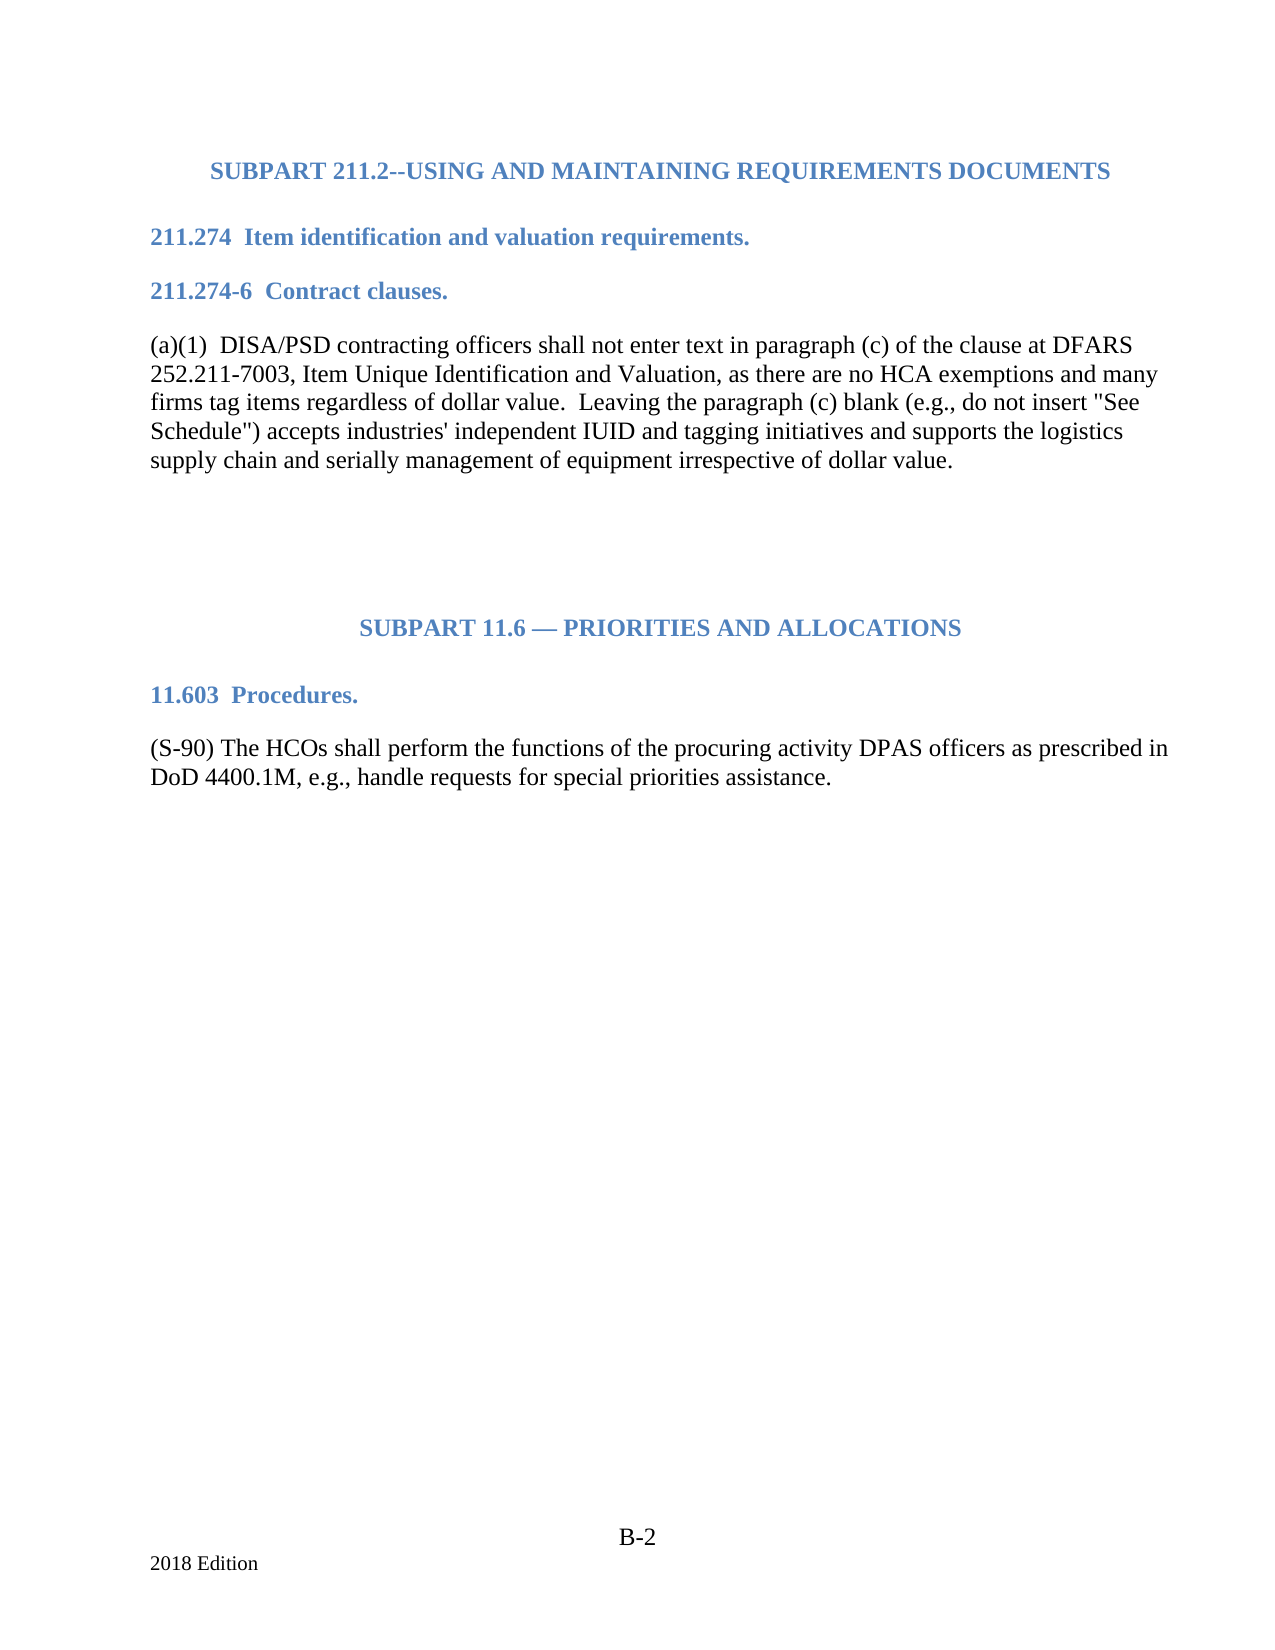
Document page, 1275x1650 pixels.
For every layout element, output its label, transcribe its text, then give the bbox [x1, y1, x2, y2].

subtitle 211.274-6 Contract clauses. [150, 276, 1171, 305]
list (a)(1) DISA/PSD contracting officers shall not enter text in paragraph (c) of the clause at DFARS 252.211-7003, Item Unique Identification and Valuation, as there are no HCA exemptions and many firms tag items regardless of dollar value. Leaving the paragraph (c) blank (e.g., do not insert "See Schedule") accepts industries' independent IUID and tagging initiatives and supports the logistics supply chain and serially management of equipment irrespective of dollar value. [150, 330, 1171, 474]
subtitle 211.274 Item identification and valuation requirements. [150, 222, 1171, 251]
subtitle 11.603 Procedures. [150, 680, 1171, 708]
list (S-90) The HCOs shall perform the functions of the procuring activity DPAS officers as prescribed in DoD 4400.1M, e.g., handle requests for special priorities assistance. [150, 733, 1171, 791]
subtitle SUBPART 11.6 — PRIORITIES AND ALLOCATIONS [150, 613, 1171, 642]
subtitle SUBPART 211.2--USING AND MAINTAINING REQUIREMENTS DOCUMENTS [150, 156, 1171, 185]
